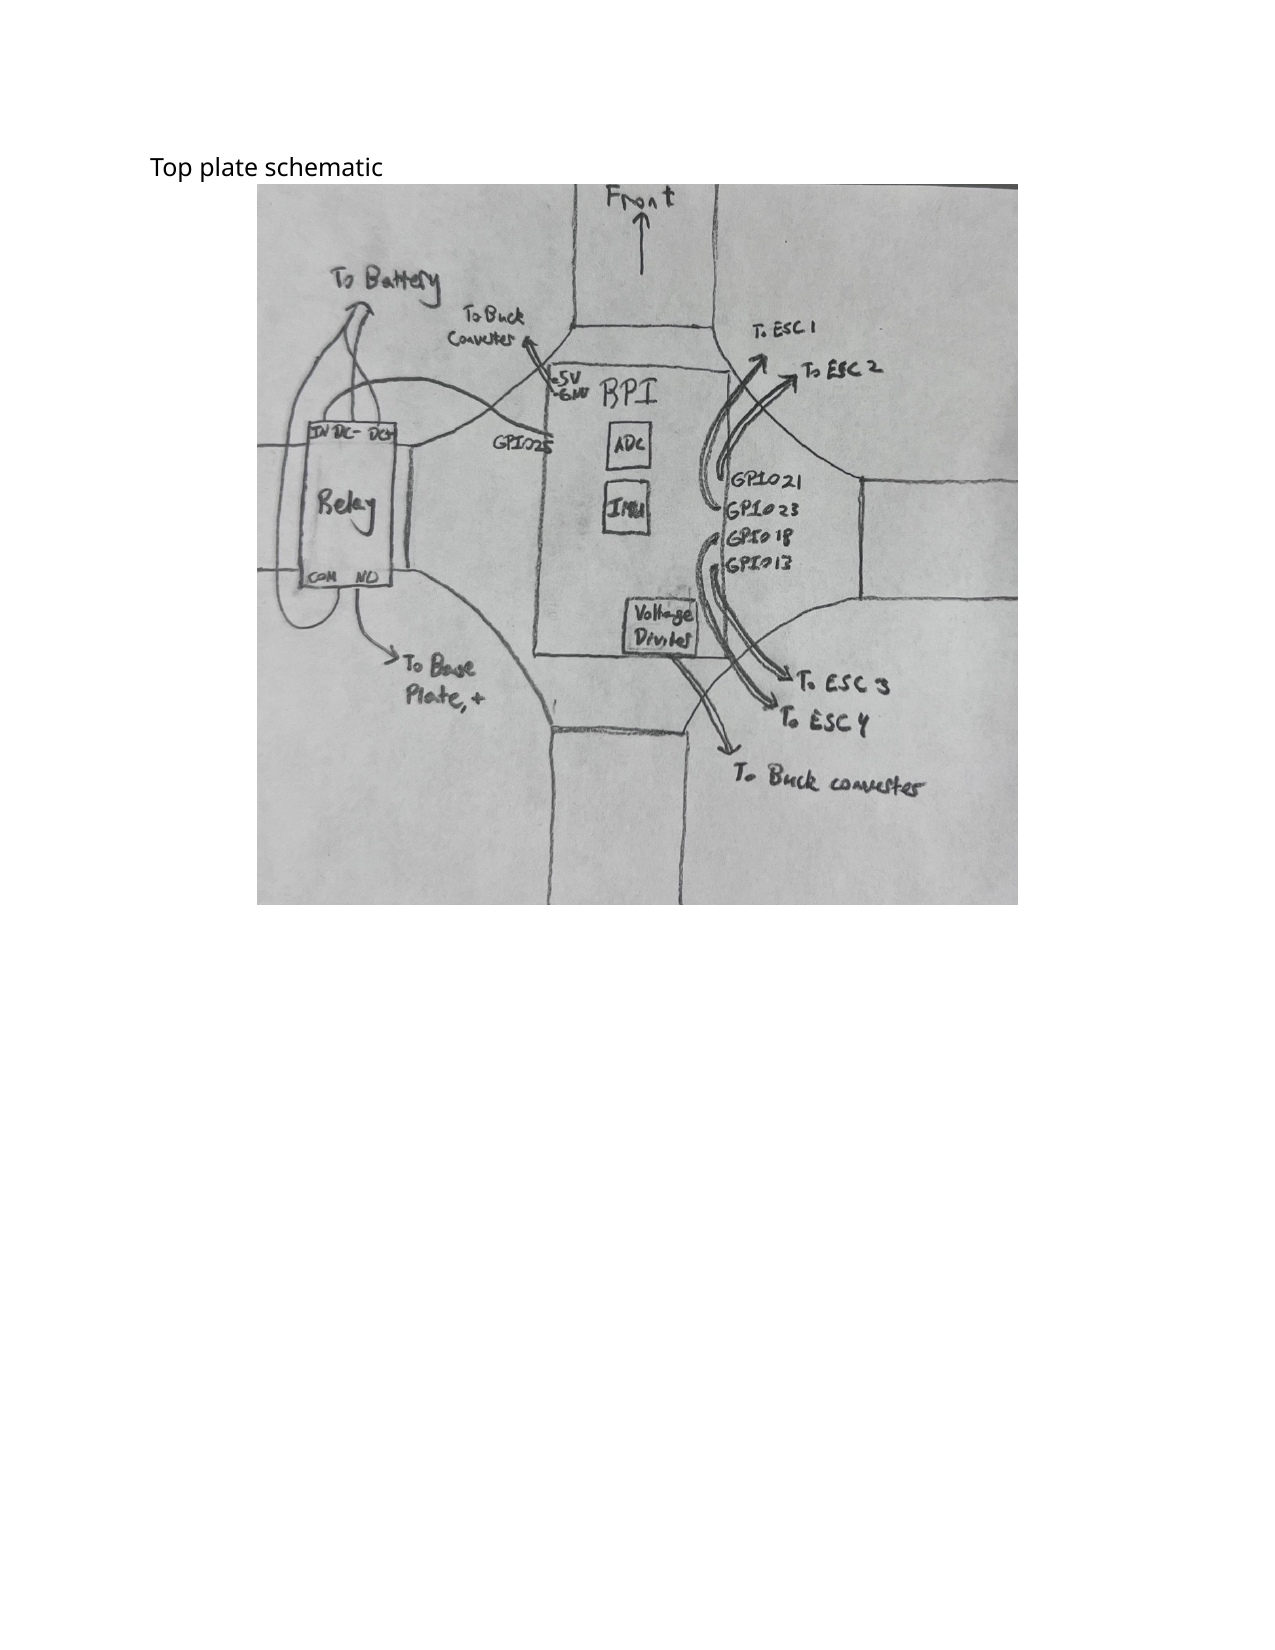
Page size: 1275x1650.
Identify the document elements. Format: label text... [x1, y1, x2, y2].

text Top plate schematic [150, 150, 1125, 184]
picture [257, 184, 1018, 905]
